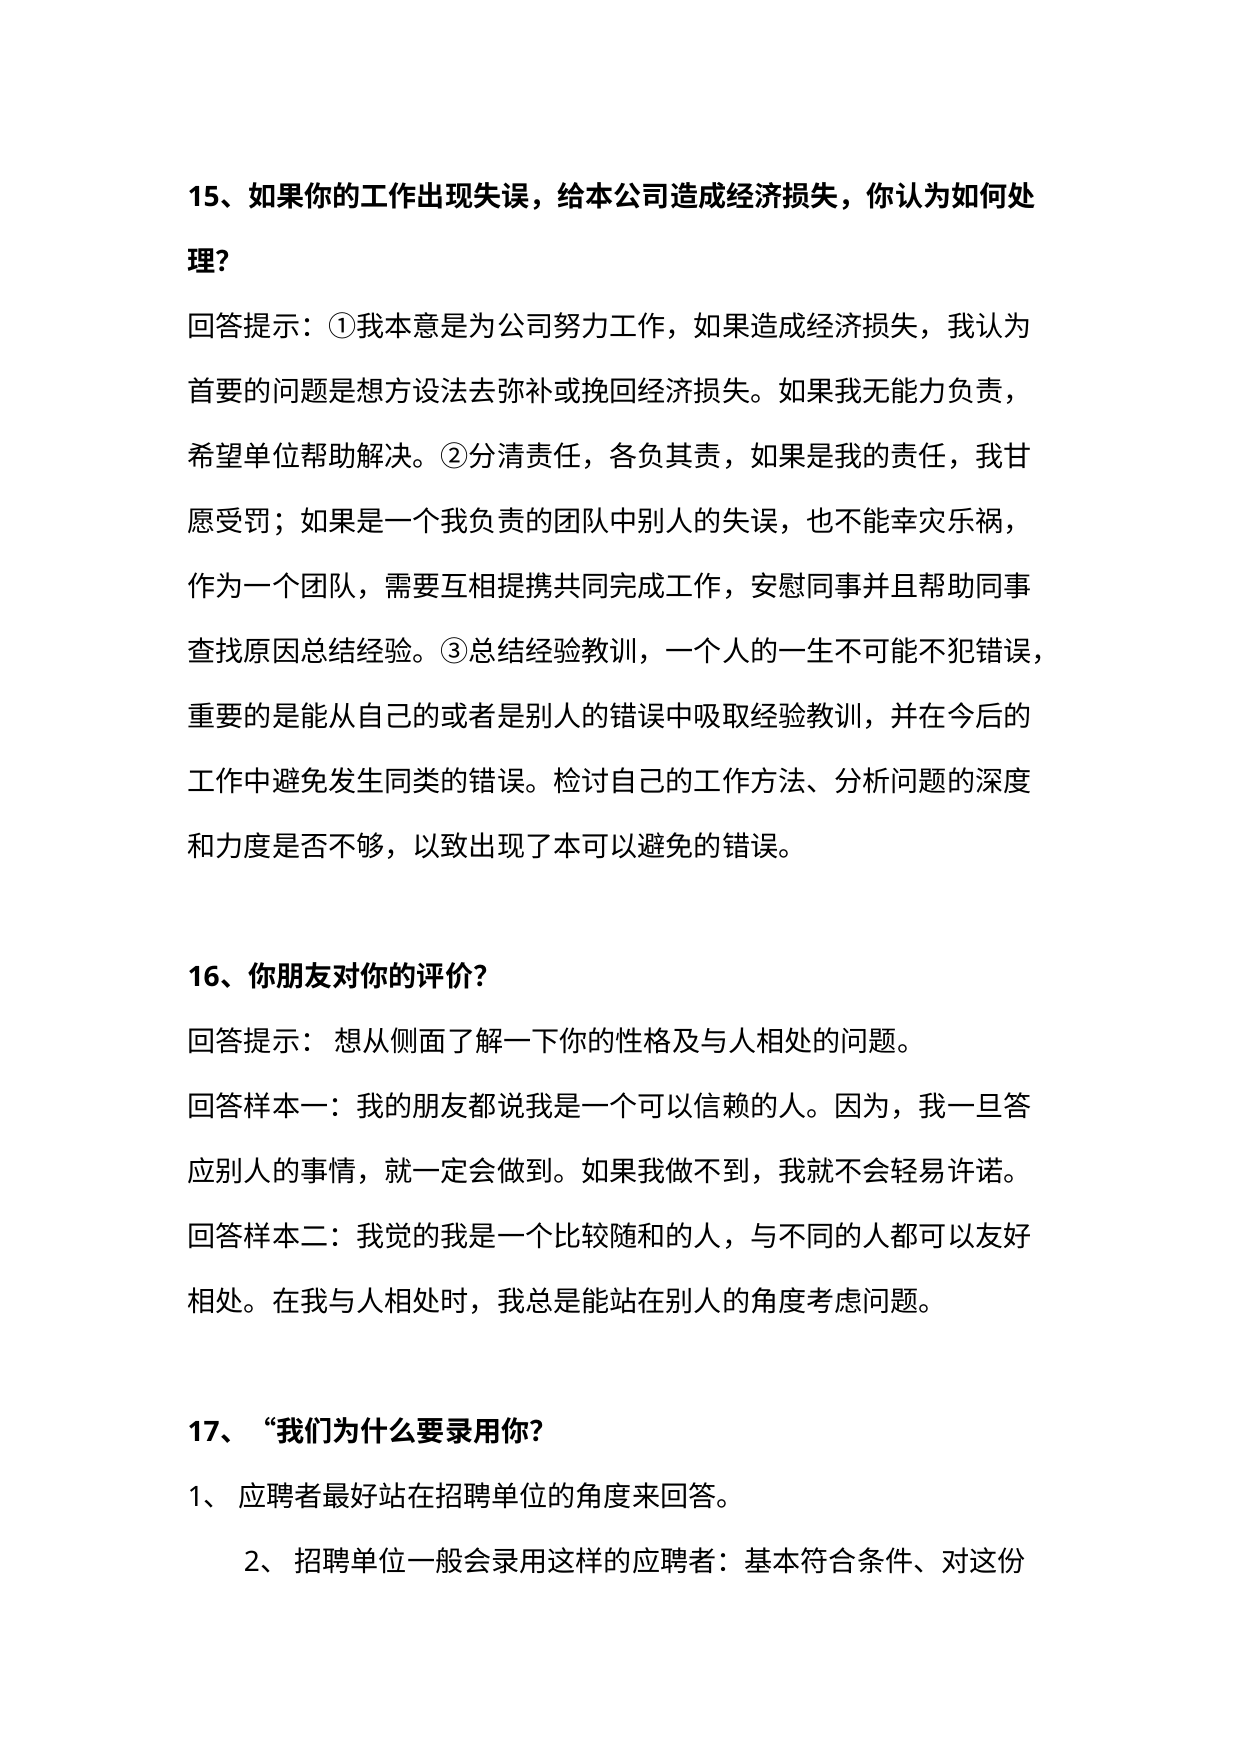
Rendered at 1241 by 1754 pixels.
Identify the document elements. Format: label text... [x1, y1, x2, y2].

text 17、“我们为什么要录用你？ [187, 1397, 1053, 1462]
text 回答样本一：我的朋友都说我是一个可以信赖的人。因为，我一旦答应别人的事情，就一定会做到。如果我做不到，我就不会轻易许诺。 [187, 1072, 1053, 1202]
text 回答提示： 想从侧面了解一下你的性格及与人相处的问题。 [187, 1007, 1053, 1072]
text 回答样本二：我觉的我是一个比较随和的人，与不同的人都可以友好相处。在我与人相处时，我总是能站在别人的角度考虑问题。 [187, 1202, 1053, 1332]
text 16、你朋友对你的评价？ [187, 942, 1053, 1007]
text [187, 1462, 1053, 1592]
text 回答提示：①我本意是为公司努力工作，如果造成经济损失，我认为首要的问题是想方设法去弥补或挽回经济损失。如果我无能力负责，希望单位帮助解决。②分清责任，各负其责，如果是我的责任，我甘愿受罚；如果是一个我负责的团队中别人的失误，也不能幸灾乐祸，作为一个团队，需要互相提携共同完成工作，安慰同事并且帮助同事查找原因总结经验。③总结经验教训，一个人的一生不可能不犯错误，重要的是能从自己的或者是别人的错误中吸取经验教训，并在今后的工作中避免发生同类的错误。检讨自己的工作方法、分析问题的深度和力度是否不够，以致出现了本可以避免的错误。 [187, 292, 1053, 877]
text 15、如果你的工作出现失误，给本公司造成经济损失，你认为如何处理？ [187, 162, 1053, 292]
